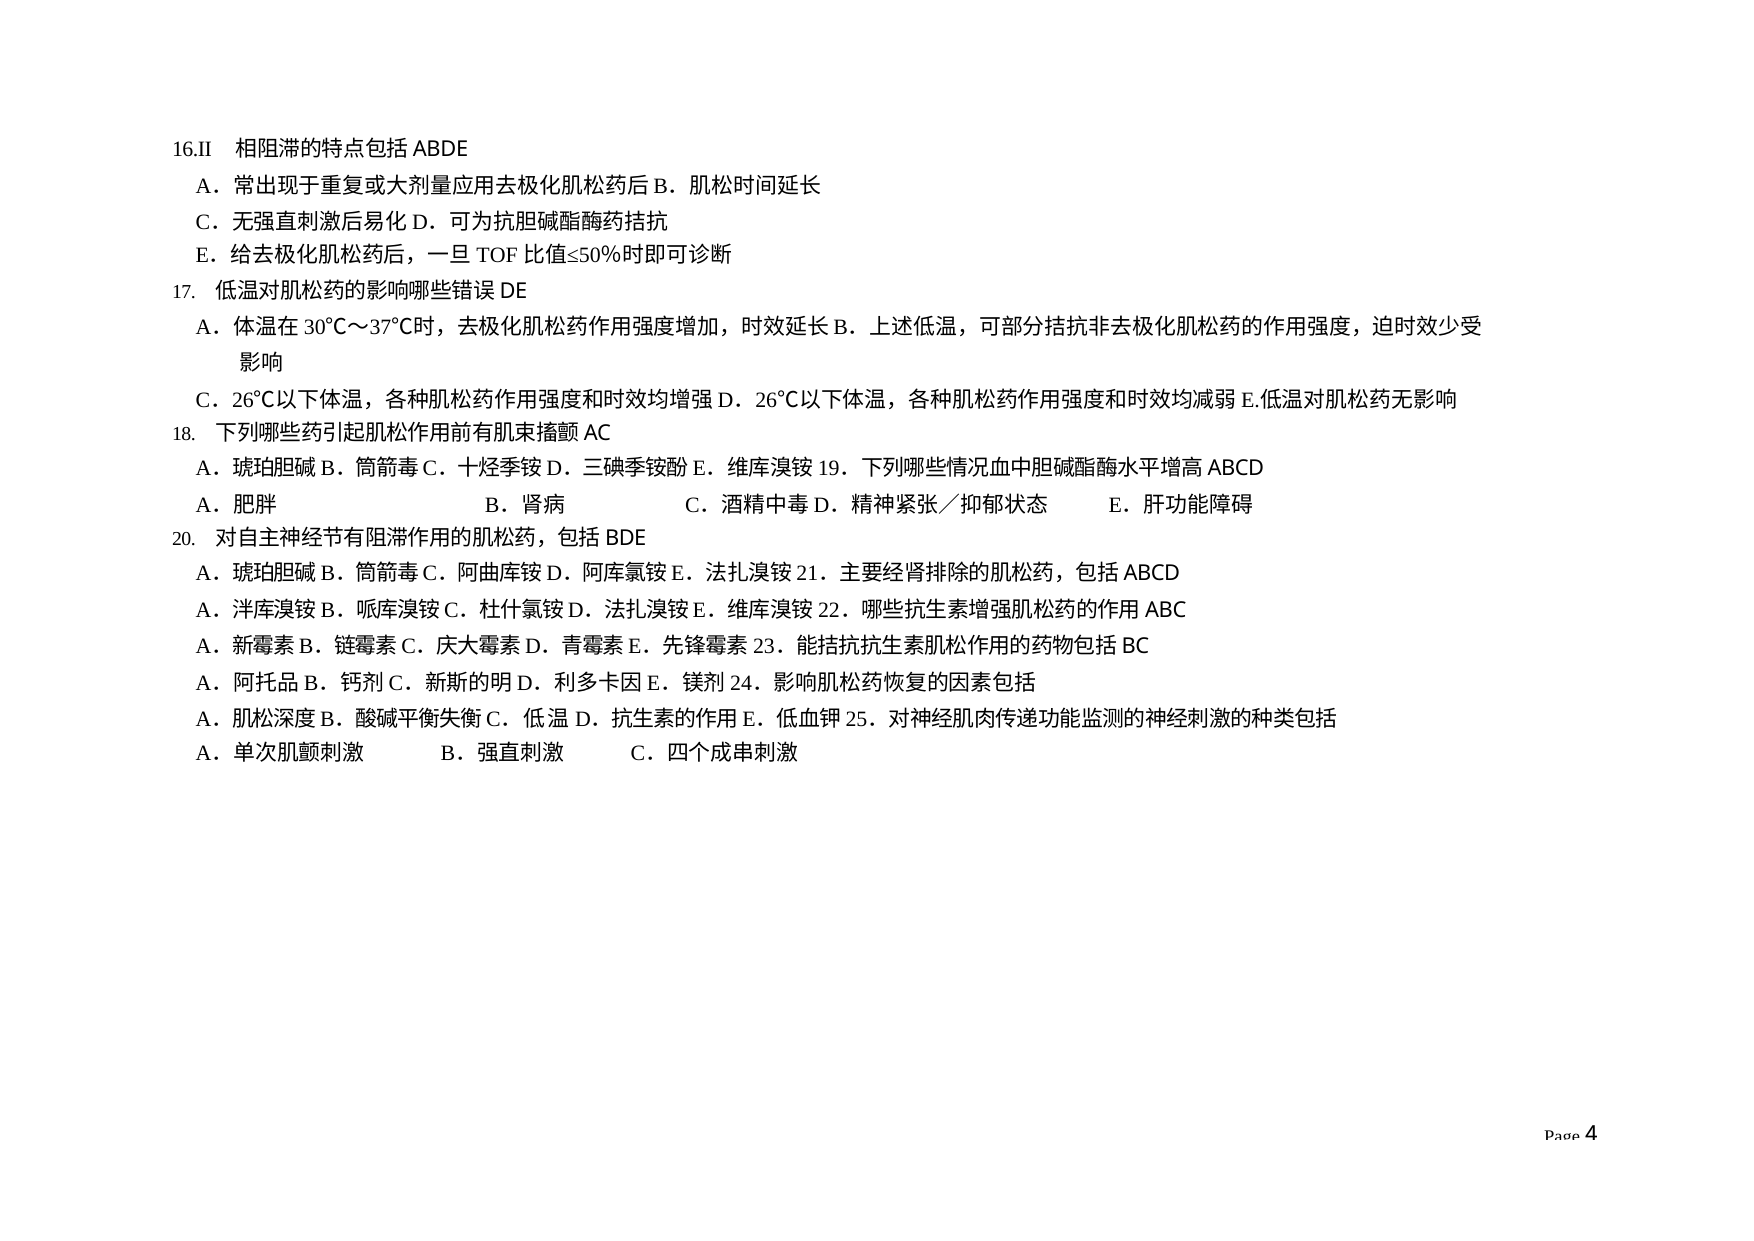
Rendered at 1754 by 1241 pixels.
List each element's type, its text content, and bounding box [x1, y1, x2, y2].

text A．肌松深度 B．酸碱平衡失衡 C．低温D．抗生素的作用 E．低血钾25．对神经肌肉传递功能监测的神经刺激的种类包括 [172, 701, 1652, 733]
list 低温对肌松药的影响哪些错误DE [172, 273, 1652, 305]
text A．新霉素 B．链霉素 C．庆大霉素 D．青霉素 E．先锋霉素23．能拮抗抗生素肌松作用的药物包括BC [172, 628, 1569, 660]
text A．琥珀胆碱 B．筒箭毒 C．阿曲库铵 D．阿库氯铵 E．法扎溴铵21．主要经肾排除的肌松药，包括ABCD [172, 555, 1614, 587]
text A．肥胖 B．肾病 C．酒精中毒D．精神紧张／抑郁状态 E．肝功能障碍 [195, 487, 1606, 518]
text C．无强直刺激后易化 D．可为抗胆碱酯酶药拮抗 [195, 204, 1255, 236]
text A．体温在 30℃～37℃时，去极化肌松药作用强度增加，时效延长B．上述低温，可部分拮抗非去极化肌松药的作用强度，迫时效少受 [195, 309, 1649, 341]
text A．琥珀胆碱 B．筒箭毒 C．十烃季铵 D．三碘季铵酚 E．维库溴铵19．下列哪些情况血中胆碱酯酶水平增高ABCD [172, 450, 1636, 482]
text C．26℃以下体温，各种肌松药作用强度和时效均增强D．26℃以下体温，各种肌松药作用强度和时效均减弱E.低温对肌松药无影响 [195, 382, 1511, 413]
list 对自主神经节有阻滞作用的肌松药，包括BDE [172, 523, 1652, 551]
text A．阿托品 B．钙剂C．新斯的明D．利多卡因 E．镁剂24．影响肌松药恢复的因素包括 [172, 664, 1526, 696]
text A．泮库溴铵 B．哌库溴铵 C．杜什氯铵 D．法扎溴铵 E．维库溴铵22．哪些抗生素增强肌松药的作用ABC [172, 592, 1636, 623]
text A．单次肌颤刺激 B．强直刺激 C．四个成串刺激 [195, 738, 1652, 766]
text E．给去极化肌松药后，一旦 TOF 比值≤50％时即可诊断 [195, 241, 1652, 268]
text 影响 [239, 345, 1652, 377]
list 相阻滞的特点包括ABDE [172, 131, 1652, 163]
list 下列哪些药引起肌松作用前有肌束搐颤AC [172, 418, 1652, 446]
text A．常出现于重复或大剂量应用去极化肌松药后B．肌松时间延长 [195, 168, 1446, 199]
